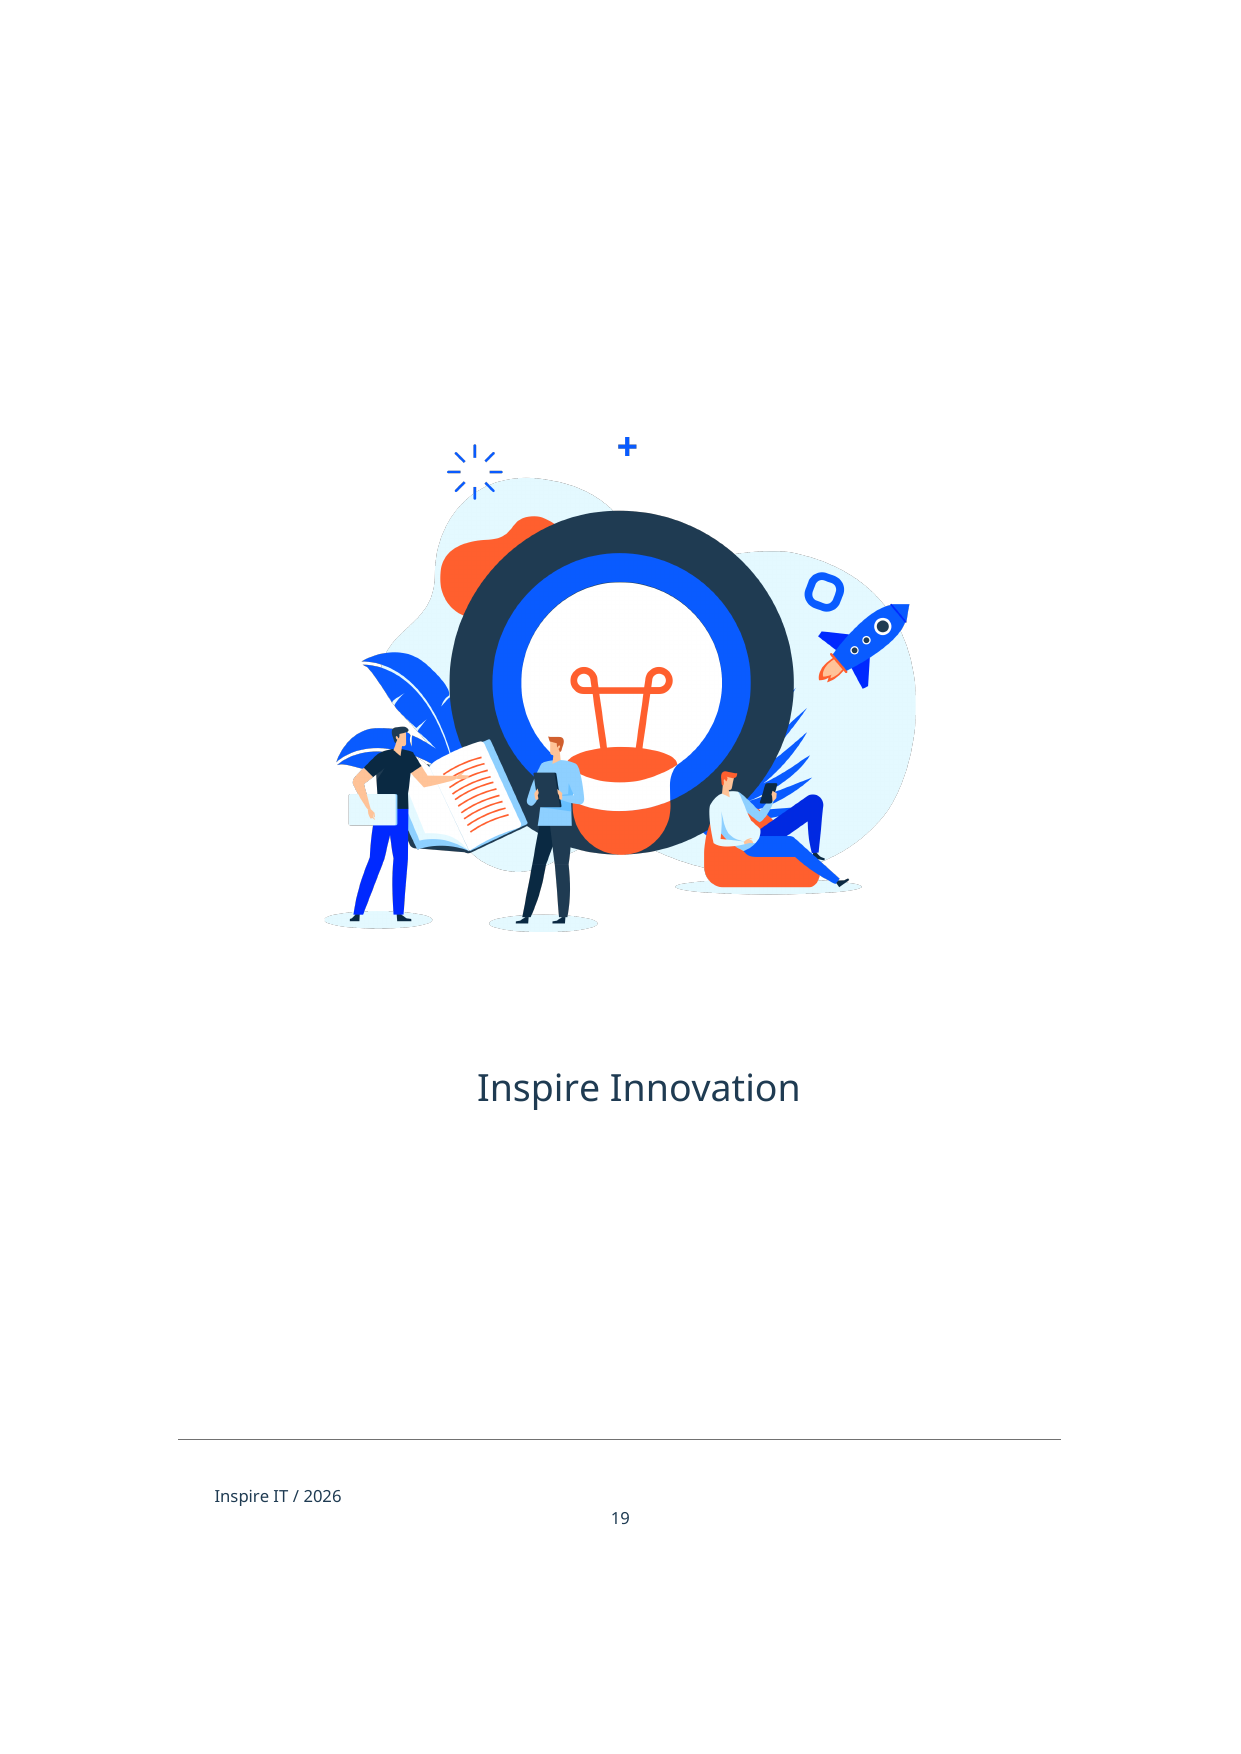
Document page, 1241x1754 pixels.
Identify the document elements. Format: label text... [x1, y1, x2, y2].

picture [324, 437, 916, 932]
title Inspire Innovation [177, 1061, 1063, 1112]
